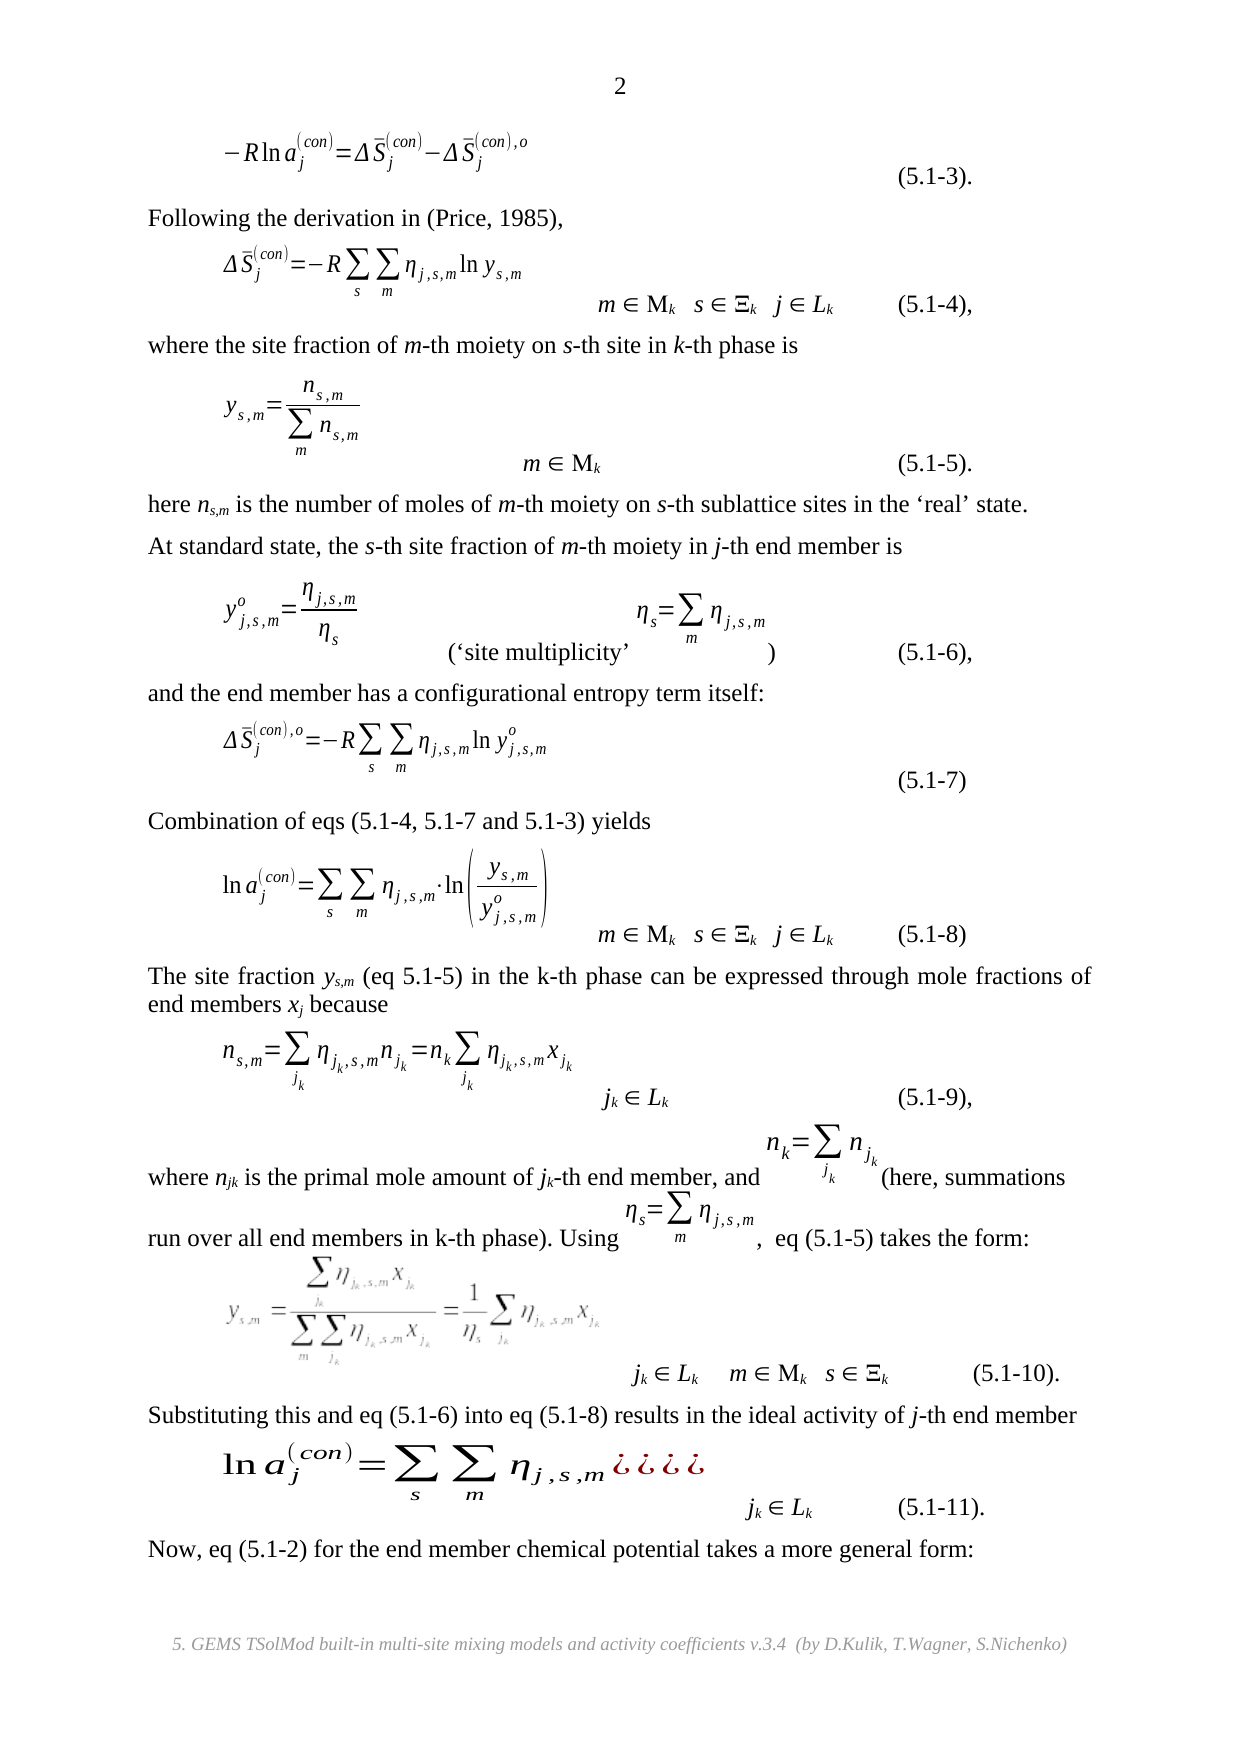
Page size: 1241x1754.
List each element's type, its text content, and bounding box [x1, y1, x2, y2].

text The site fraction ys,m (eq 5.1-5) in the k-th phase can be expressed through mole fractions of end members xj because [148, 961, 1092, 1018]
text Combination of eqs (5.1-4, 5.1-7 and 5.1-3) yields [148, 806, 1092, 835]
text At standard state, the s-th site fraction of m-th moiety in j-th end member is [148, 531, 1092, 559]
text where njk is the primal mole amount of jk-th end member, and (here, summations run over all end members in k-th phase). Using , eq (5.1-5) takes the form: [148, 1123, 1092, 1252]
text Following the derivation in (Price, 1985), [148, 203, 1092, 231]
text (5.1-3). [148, 131, 1092, 190]
text m k (5.1-5). [148, 371, 1092, 477]
text (‘site multiplicity’ ) (5.1-6), [148, 572, 1092, 666]
text jk Lk (5.1-9), [148, 1031, 1092, 1111]
text jk Lk (5.1-11). [148, 1441, 1092, 1521]
text and the end member has a configurational entropy term itself: [148, 678, 1092, 707]
text where the site fraction of m-th moiety on s-th site in k-th phase is [148, 330, 1092, 359]
text here ns,m is the number of moles of m-th moiety on s-th sublattice sites in the ‘real’ state. [148, 489, 1092, 518]
text m k s k j Lk (5.1-4), [148, 244, 1092, 318]
text (5.1-7) [148, 720, 1092, 793]
text m k s k j Lk (5.1-8) [148, 847, 1092, 948]
text jk Lk m k s k (5.1-10). [148, 1252, 1092, 1387]
text Now, eq (5.1-2) for the end member chemical potential takes a more general form: [148, 1534, 1092, 1562]
text Substituting this and eq (5.1-6) into eq (5.1-8) results in the ideal activity of j-th end member [148, 1400, 1092, 1428]
